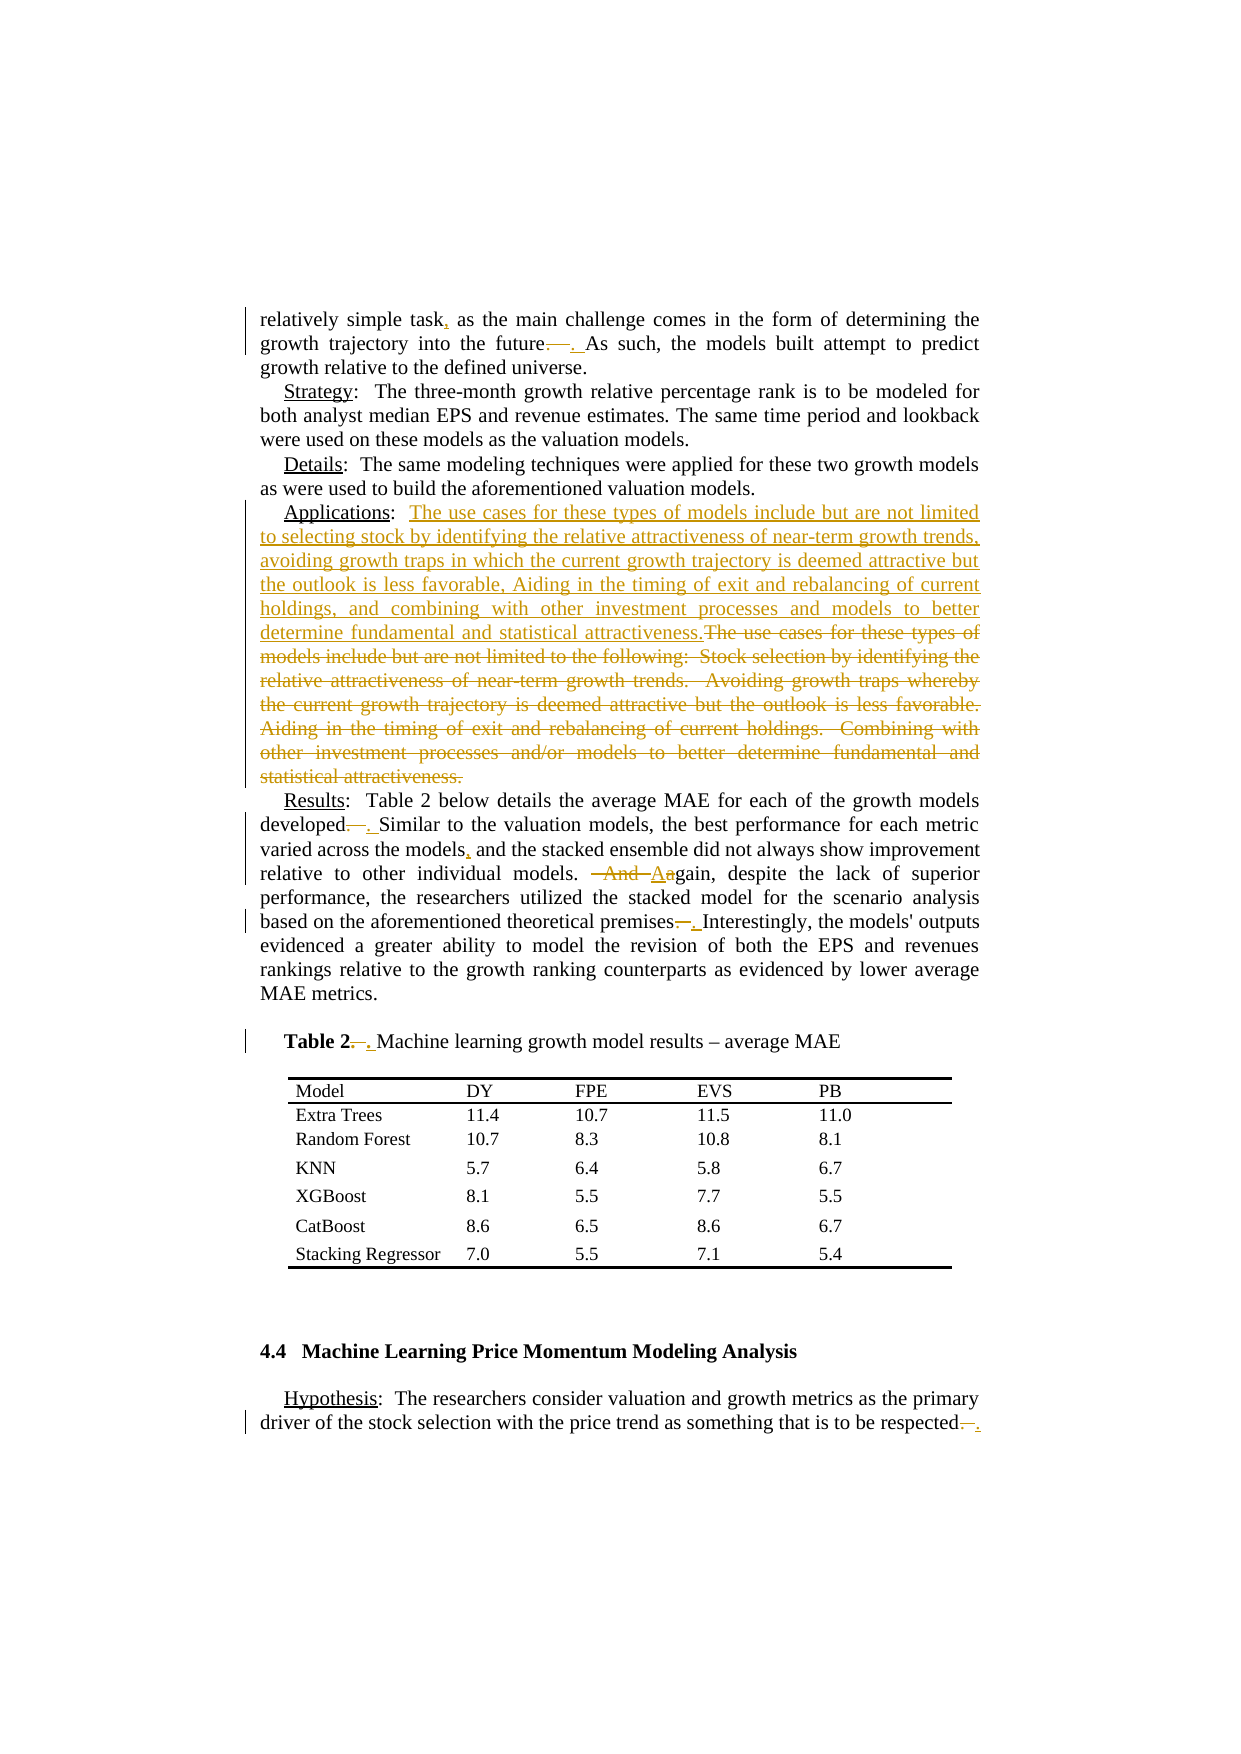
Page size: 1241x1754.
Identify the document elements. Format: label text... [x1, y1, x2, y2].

text Strategy: The three-month growth relative percentage rank is to be modeled for both analyst median EPS and revenue estimates. The same time period and lookback were used on these models as the valuation models. [260, 379, 980, 451]
table_cell 5.5 [811, 1185, 952, 1215]
table_cell 7.7 [690, 1185, 811, 1215]
table_cell 5.5 [568, 1185, 689, 1215]
text Details: The same modeling techniques were applied for these two growth models as were used to build the aforementioned valuation models. [260, 451, 980, 499]
text Applications: [260, 658, 980, 681]
table_cell 7.1 [690, 1243, 811, 1266]
table_cell 5.5 [568, 1243, 689, 1266]
table_cell 7.0 [459, 1243, 568, 1266]
text Applications: [260, 730, 980, 753]
table_cell 11.4 [459, 1104, 568, 1128]
text Applications: [260, 706, 980, 729]
table_cell 5.7 [459, 1157, 568, 1184]
table_cell 8.6 [459, 1215, 568, 1242]
table_cell Random Forest [288, 1128, 459, 1157]
text Applications: [260, 499, 980, 544]
table_header EVS [690, 1080, 811, 1102]
table_cell 10.7 [459, 1128, 568, 1157]
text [260, 1386, 980, 1434]
table_header Model [288, 1080, 459, 1102]
table_cell XGBoost [288, 1185, 459, 1215]
table_cell 6.5 [568, 1215, 689, 1242]
text Applications: [260, 546, 980, 569]
table_cell 11.5 [690, 1104, 811, 1128]
table_cell 11.0 [811, 1104, 952, 1128]
text Applications: [260, 618, 980, 657]
table_header FPE [568, 1080, 689, 1102]
table_cell 5.4 [811, 1243, 952, 1266]
text Applications: [260, 594, 980, 617]
text Applications: [260, 570, 980, 593]
text Results: Table 2 below details the average MAE for each of the growth models developedSimilar to the valuation models, the best performance for each metric varied across the models and the stacked ensemble did not always show improvement relative to other individual models. gain, despite the lack of superior performance, the researchers utilized the stacked model for the scenario analysis based on the aforementioned theoretical premisesInterestingly, the models' outputs evidenced a greater ability to model the revision of both the EPS and revenues rankings relative to the growth ranking counterparts as evidenced by lower average MAE metrics. [260, 788, 980, 1005]
table_cell 8.3 [568, 1128, 689, 1157]
table_header PB [811, 1080, 952, 1102]
table_cell 8.1 [459, 1185, 568, 1215]
text Applications: [260, 682, 980, 705]
table_cell 6.7 [811, 1157, 952, 1184]
text Applications: [260, 754, 980, 788]
table_cell 10.7 [568, 1104, 689, 1128]
subtitle 4.4 Machine Learning Price Momentum Modeling Analysis [260, 1339, 980, 1363]
table_cell 6.4 [568, 1157, 689, 1184]
table_cell KNN [288, 1157, 459, 1184]
table_cell 8.1 [811, 1128, 952, 1157]
table_cell 6.7 [811, 1215, 952, 1242]
table_cell 8.6 [690, 1215, 811, 1242]
table_cell 10.8 [690, 1128, 811, 1157]
table_cell 5.8 [690, 1157, 811, 1184]
table_cell CatBoost [288, 1215, 459, 1242]
text Table 2Machine learning growth model results – average MAE [260, 1029, 980, 1053]
table_cell Extra Trees [288, 1104, 459, 1128]
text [260, 307, 980, 379]
table_header DY [459, 1080, 568, 1102]
table_cell Stacking Regressor [288, 1243, 459, 1266]
